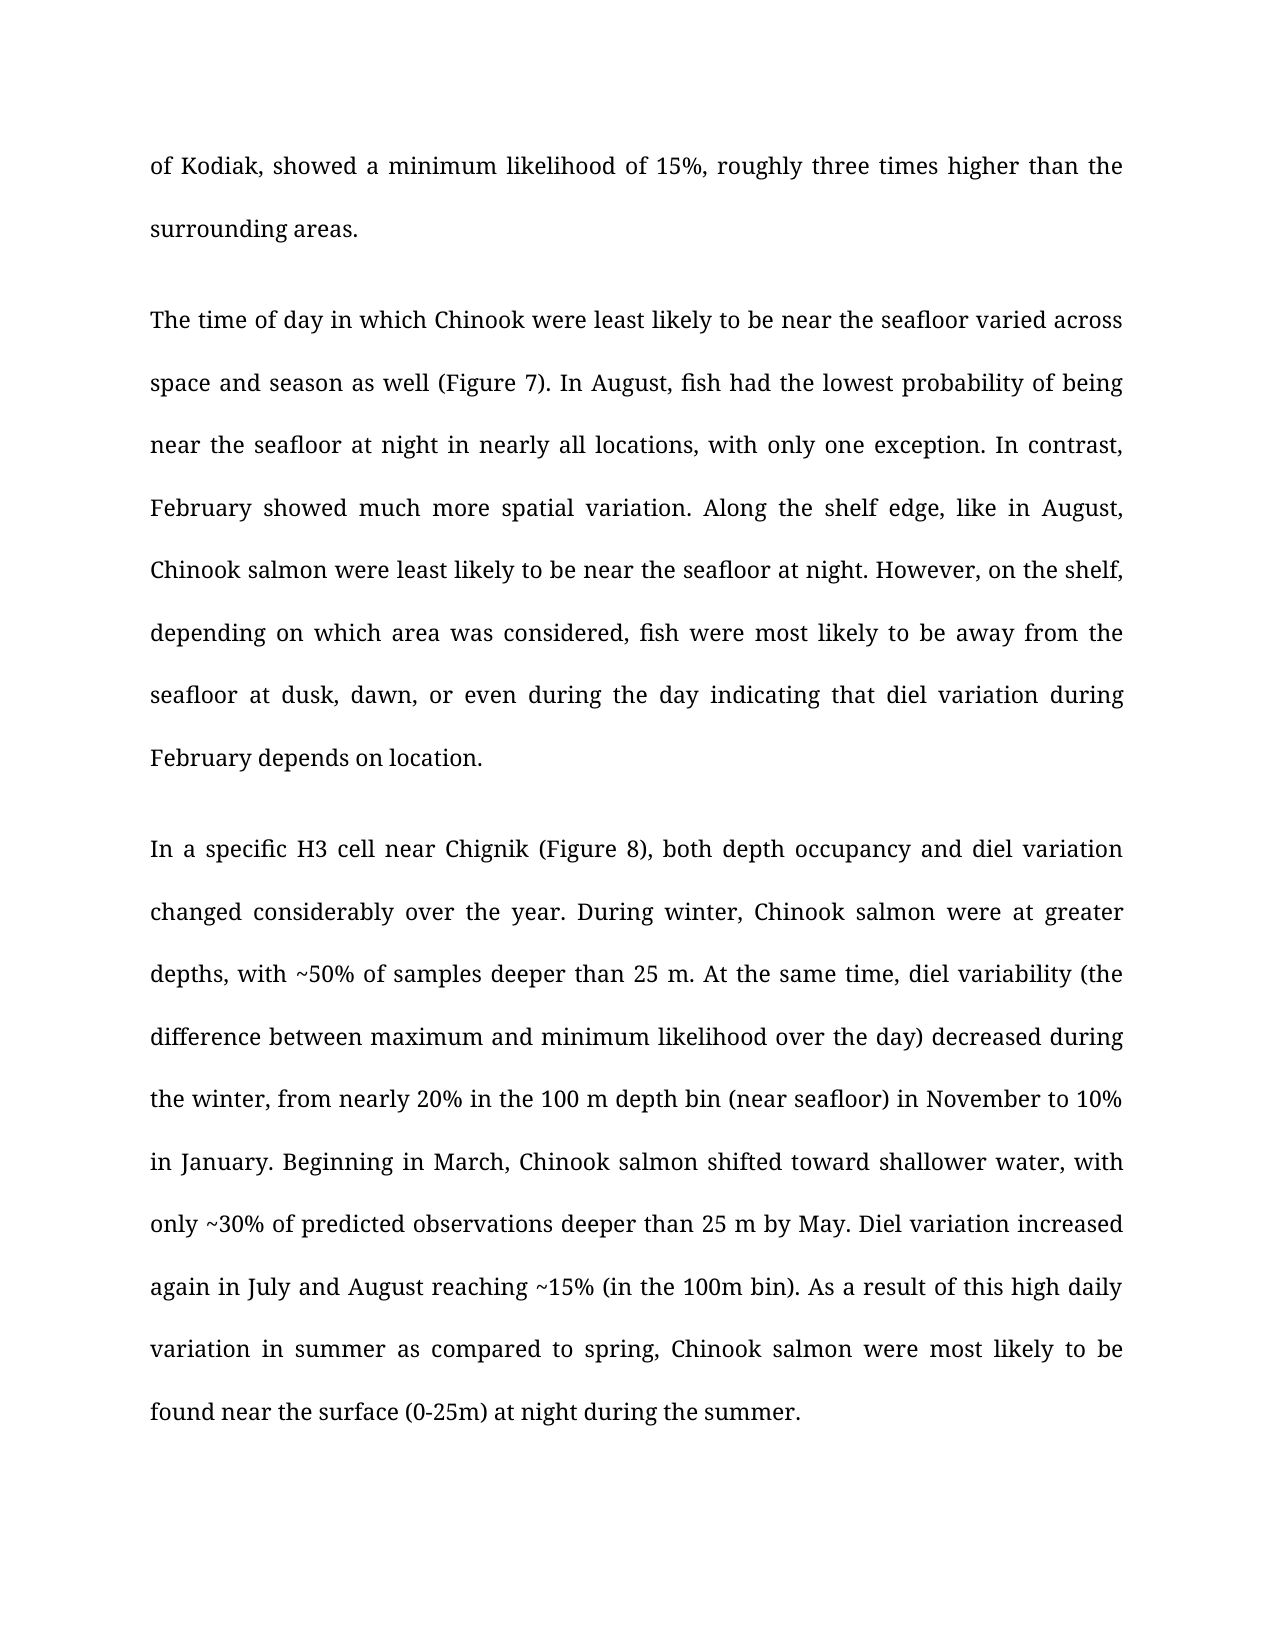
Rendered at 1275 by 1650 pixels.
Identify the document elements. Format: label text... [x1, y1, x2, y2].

text The time of day in which Chinook were least likely to be near the seafloor varied across space and season as well (Figure 7). In August, fish had the lowest probability of being near the seafloor at night in nearly all locations, with only one exception. In contrast, February showed much more spatial variation. Along the shelf edge, like in August, Chinook salmon were least likely to be near the seafloor at night. However, on the shelf, depending on which area was considered, fish were most likely to be away from the seafloor at dusk, dawn, or even during the day indicating that diel variation during February depends on location. [150, 304, 1125, 773]
